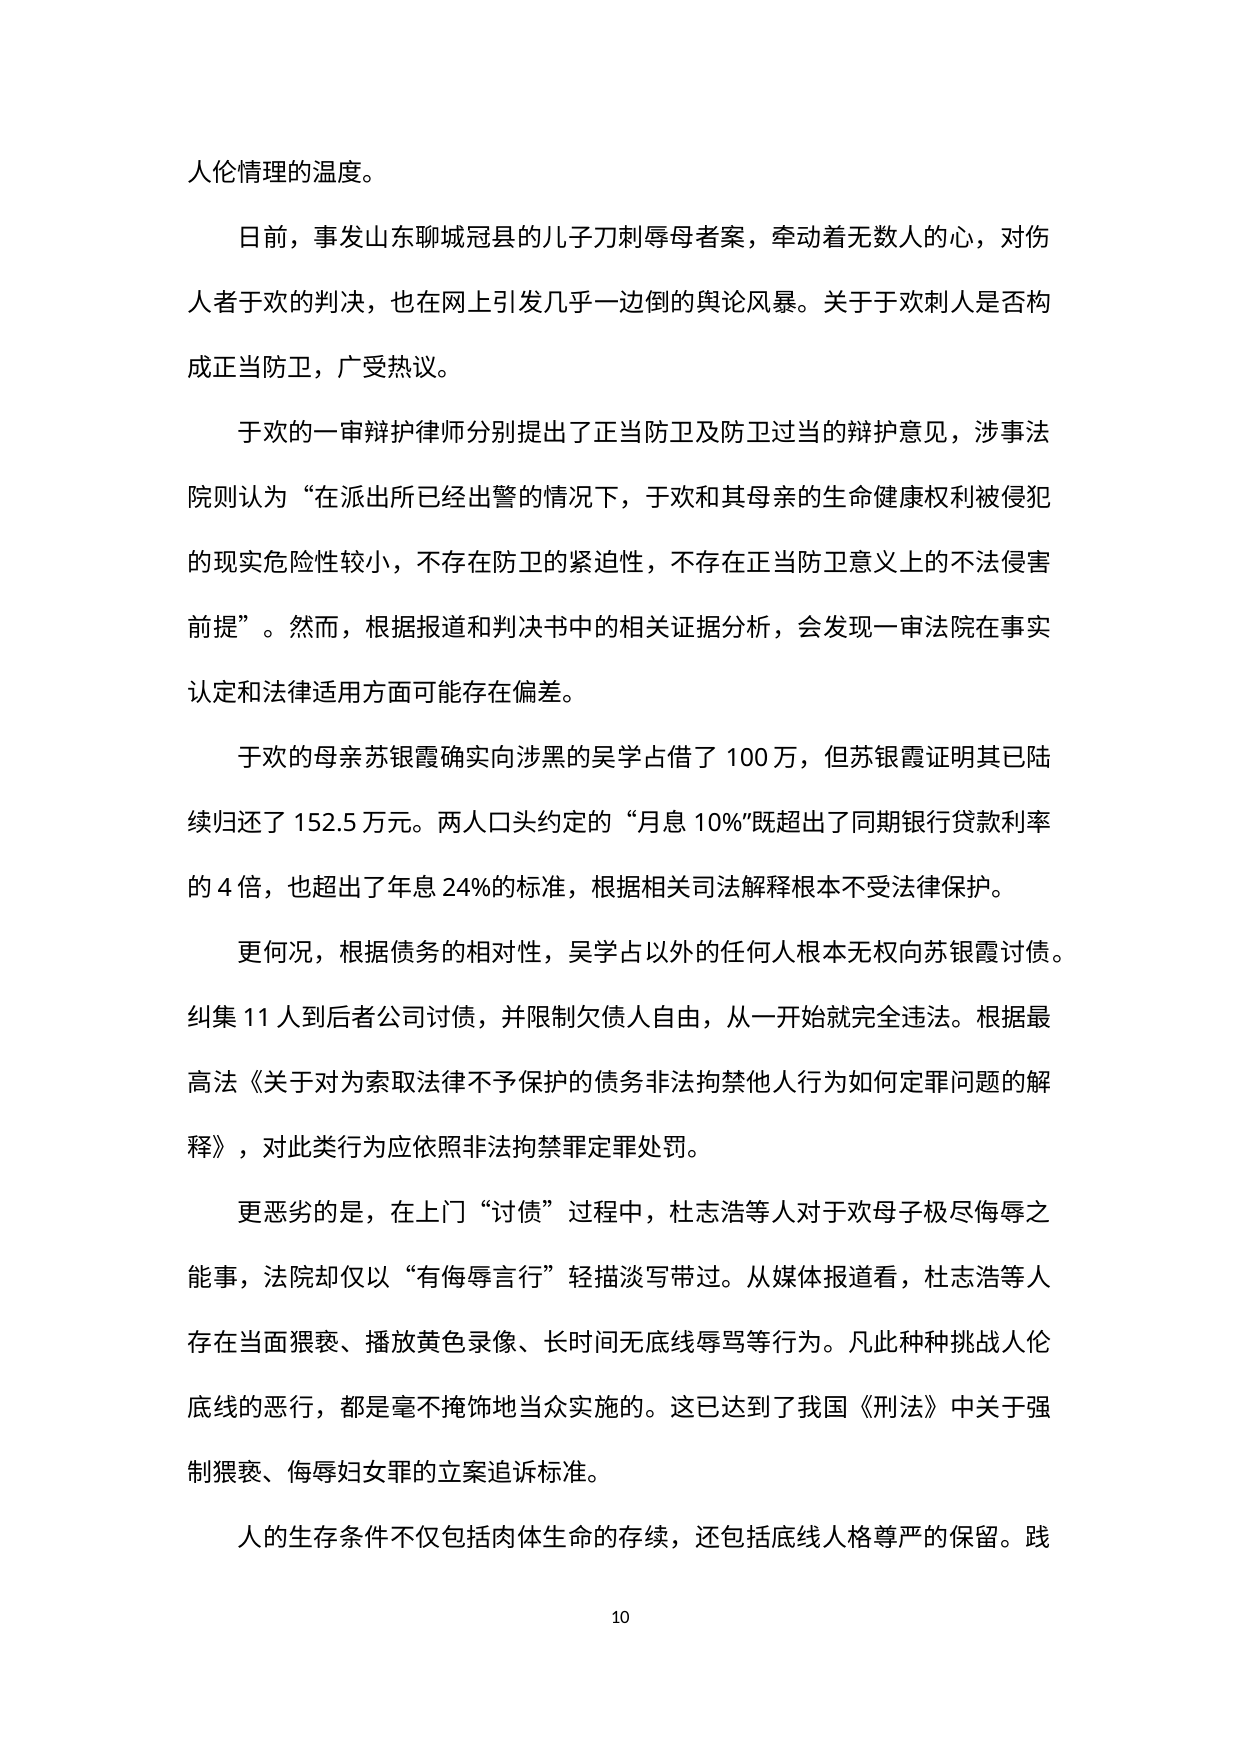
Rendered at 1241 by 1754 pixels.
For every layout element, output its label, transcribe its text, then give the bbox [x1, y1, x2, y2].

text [187, 1503, 1053, 1568]
text 更恶劣的是，在上门“讨债”过程中，杜志浩等人对于欢母子极尽侮辱之能事，法院却仅以“有侮辱言行”轻描淡写带过。从媒体报道看，杜志浩等人存在当面猥亵、播放黄色录像、长时间无底线辱骂等行为。凡此种种挑战人伦底线的恶行，都是毫不掩饰地当众实施的。这已达到了我国《刑法》中关于强制猥亵、侮辱妇女罪的立案追诉标准。 [187, 1178, 1053, 1503]
text 日前，事发山东聊城冠县的儿子刀刺辱母者案，牵动着无数人的心，对伤人者于欢的判决，也在网上引发几乎一边倒的舆论风暴。关于于欢刺人是否构成正当防卫，广受热议。 [187, 203, 1053, 398]
text 更何况，根据债务的相对性，吴学占以外的任何人根本无权向苏银霞讨债。纠集11人到后者公司讨债，并限制欠债人自由，从一开始就完全违法。根据最高法《关于对为索取法律不予保护的债务非法拘禁他人行为如何定罪问题的解释》，对此类行为应依照非法拘禁罪定罪处罚。 [187, 918, 1053, 1178]
text 于欢的母亲苏银霞确实向涉黑的吴学占借了100万，但苏银霞证明其已陆续归还了152.5万元。两人口头约定的“月息10%”既超出了同期银行贷款利率的4倍，也超出了年息24%的标准，根据相关司法解释根本不受法律保护。 [187, 723, 1053, 918]
text 于欢的一审辩护律师分别提出了正当防卫及防卫过当的辩护意见，涉事法院则认为“在派出所已经出警的情况下，于欢和其母亲的生命健康权利被侵犯的现实危险性较小，不存在防卫的紧迫性，不存在正当防卫意义上的不法侵害前提”。然而，根据报道和判决书中的相关证据分析，会发现一审法院在事实认定和法律适用方面可能存在偏差。 [187, 398, 1053, 723]
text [187, 138, 1053, 203]
